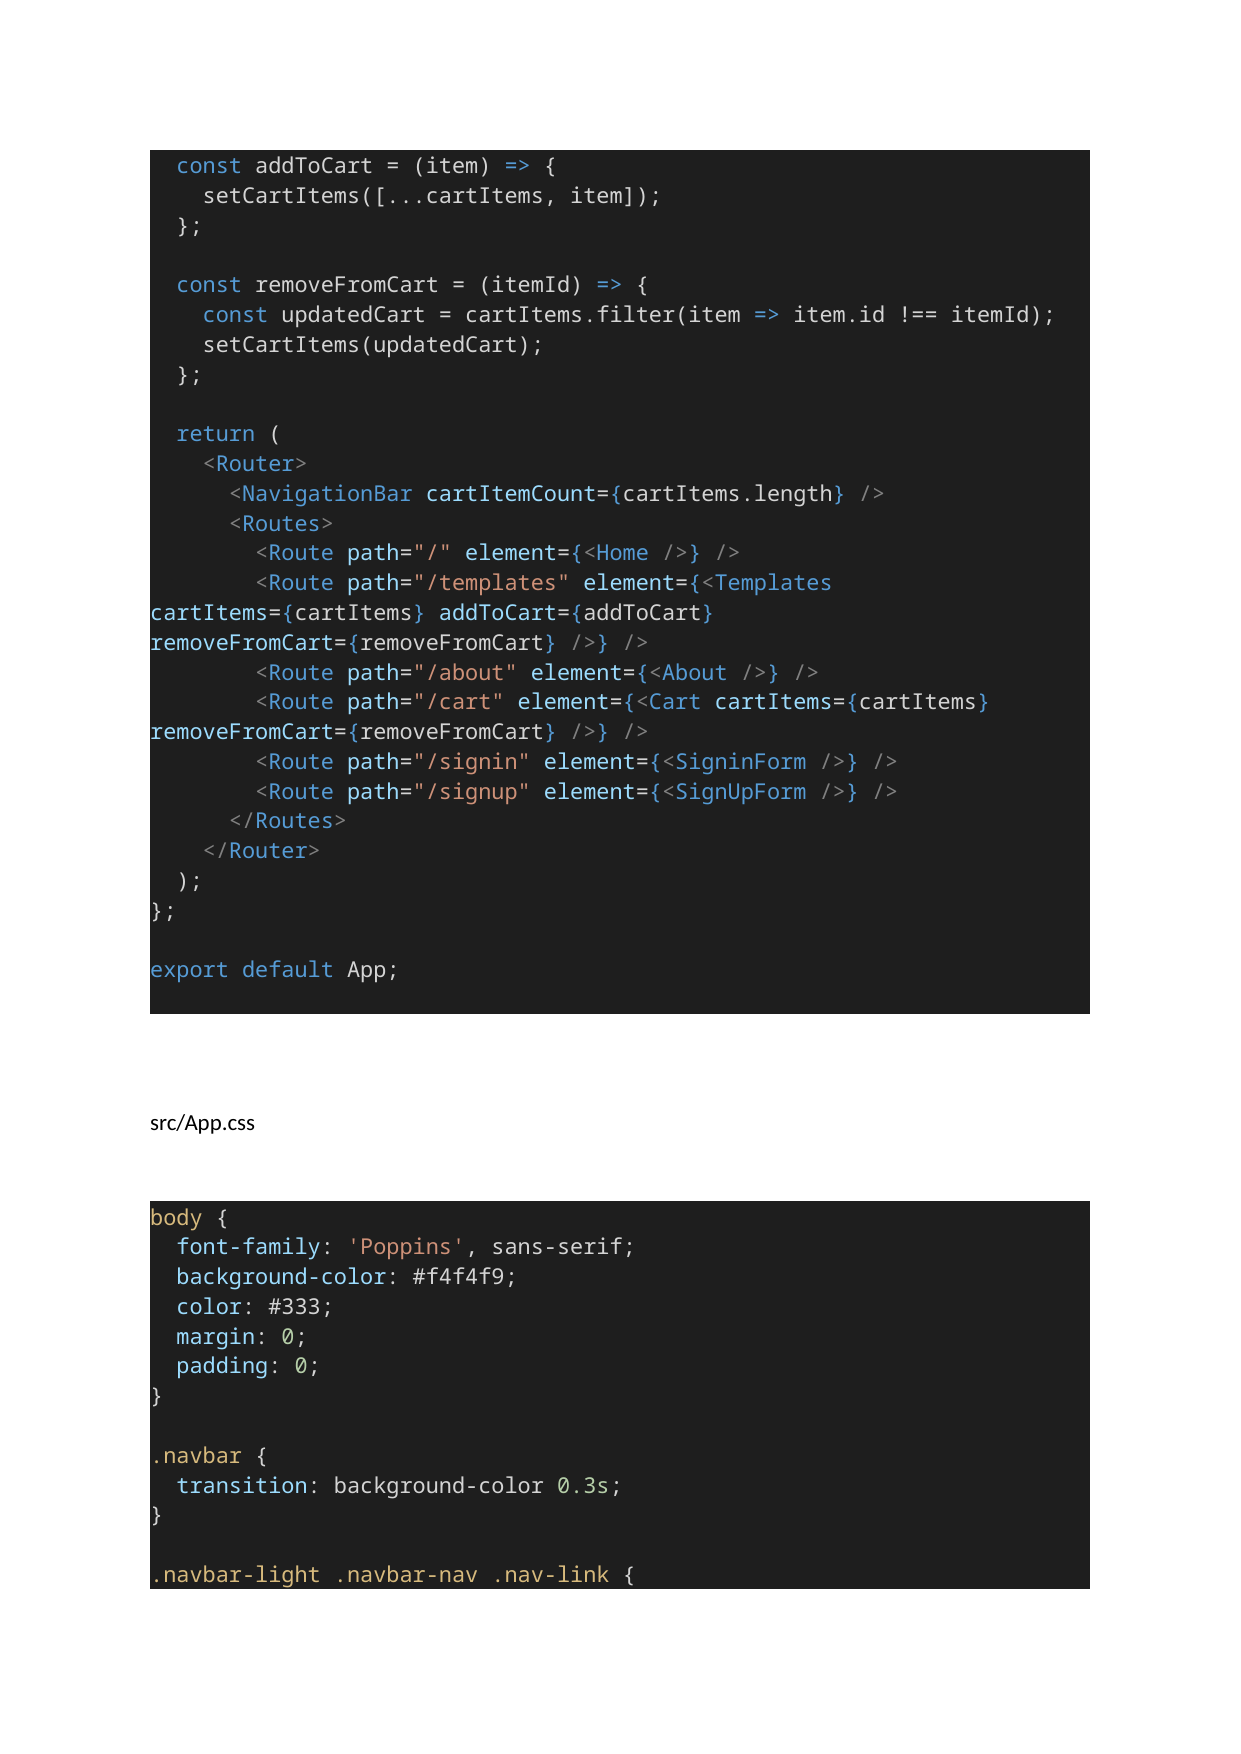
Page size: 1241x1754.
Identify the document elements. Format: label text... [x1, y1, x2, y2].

text <Route path="/templates" element={<Templates cartItems={cartItems} addToCart={addToCart} removeFromCart={removeFromCart} />} /> [150, 567, 1090, 656]
text return ( [150, 418, 1090, 448]
text <Router> [150, 448, 1090, 478]
text .navbar { [150, 1440, 1090, 1469]
text }; [150, 895, 1090, 924]
text margin: 0; [150, 1321, 1090, 1350]
text <Route path="/about" element={<About />} /> [150, 656, 1090, 686]
text <Route path="/cart" element={<Cart cartItems={cartItems} removeFromCart={removeFromCart} />} /> [150, 686, 1090, 746]
text <Routes> [150, 507, 1090, 537]
text } [150, 1380, 1090, 1410]
text const addToCart = (item) => { [150, 150, 1090, 180]
text } [150, 1499, 1090, 1529]
text ); [150, 865, 1090, 895]
text }; [150, 209, 1090, 239]
text .navbar-light .navbar-nav .nav-link { [150, 1559, 1090, 1589]
text <Route path="/signin" element={<SigninForm />} /> [150, 746, 1090, 776]
text src/App.css [150, 1108, 1090, 1136]
text <Route path="/" element={<Home />} /> [150, 537, 1090, 567]
text body { [150, 1201, 1090, 1231]
text <NavigationBar cartItemCount={cartItems.length} /> [150, 478, 1090, 507]
text </Routes> [150, 805, 1090, 835]
text export default App; [150, 954, 1090, 984]
text font-family: 'Poppins', sans-serif; [150, 1231, 1090, 1261]
text const removeFromCart = (itemId) => { [150, 269, 1090, 299]
text color: #333; [150, 1291, 1090, 1321]
text const updatedCart = cartItems.filter(item => item.id !== itemId); [150, 299, 1090, 329]
text transition: background-color 0.3s; [150, 1469, 1090, 1499]
text padding: 0; [150, 1350, 1090, 1380]
text setCartItems(updatedCart); [150, 329, 1090, 358]
text </Router> [150, 835, 1090, 865]
text }; [150, 358, 1090, 388]
text setCartItems([...cartItems, item]); [150, 180, 1090, 209]
text background-color: #f4f4f9; [150, 1261, 1090, 1291]
text <Route path="/signup" element={<SignUpForm />} /> [150, 776, 1090, 805]
